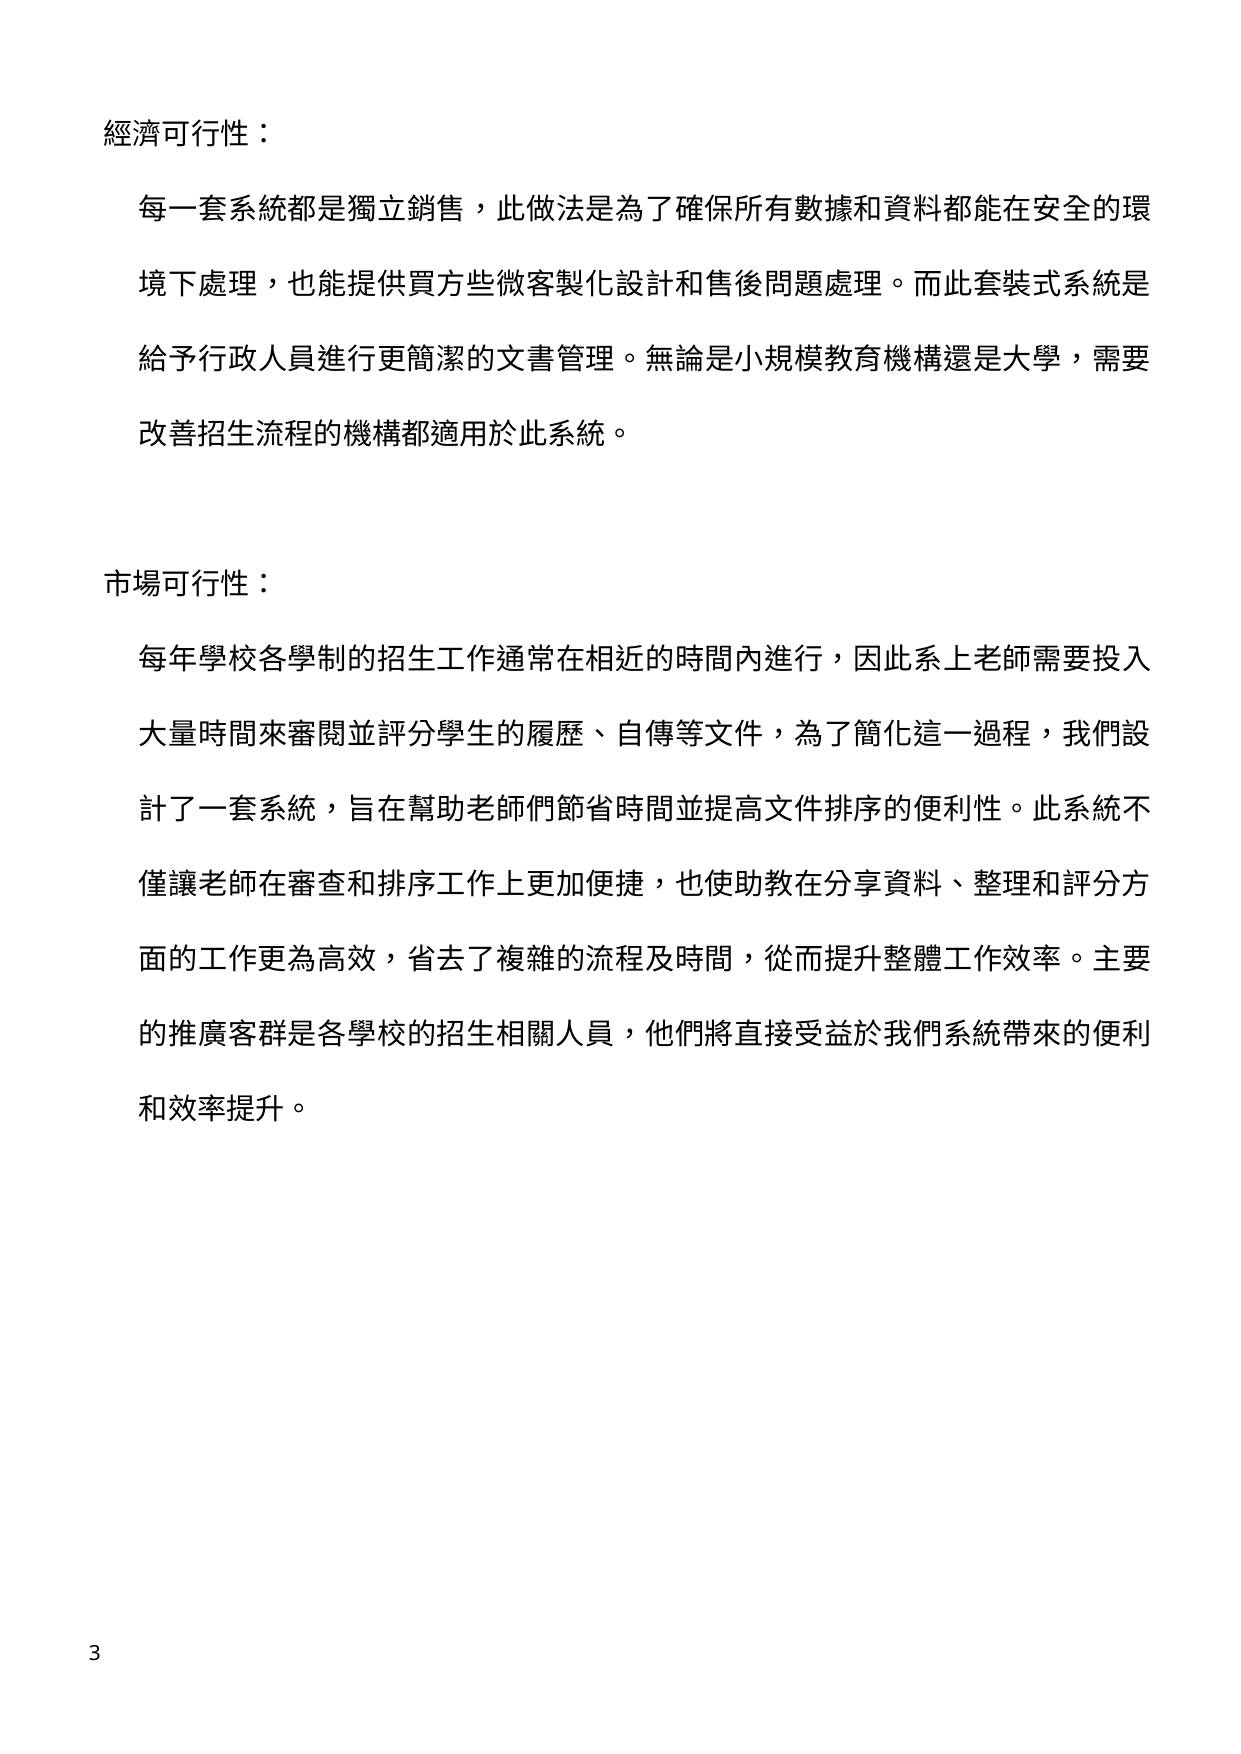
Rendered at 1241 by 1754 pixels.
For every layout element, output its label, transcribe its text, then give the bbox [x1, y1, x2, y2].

text 每一套系統都是獨立銷售，此做法是為了確保所有數據和資料都能在安全的環境下處理，也能提供買方些微客製化設計和售後問題處理。而此套裝式系統是給予行政人員進行更簡潔的文書管理。無論是小規模教育機構還是大學，需要改善招生流程的機構都適用於此系統。 [139, 169, 1152, 469]
text 每年學校各學制的招生工作通常在相近的時間內進行，因此系上老師需要投入大量時間來審閱並評分學生的履歷、自傳等文件，為了簡化這一過程，我們設計了一套系統，旨在幫助老師們節省時間並提高文件排序的便利性。此系統不僅讓老師在審查和排序工作上更加便捷，也使助教在分享資料、整理和評分方面的工作更為高效，省去了複雜的流程及時間，從而提升整體工作效率。主要的推廣客群是各學校的招生相關人員，他們將直接受益於我們系統帶來的便利和效率提升。 [139, 619, 1152, 1144]
text 經濟可行性： [89, 94, 1152, 169]
text 市場可行性： [89, 544, 1152, 619]
